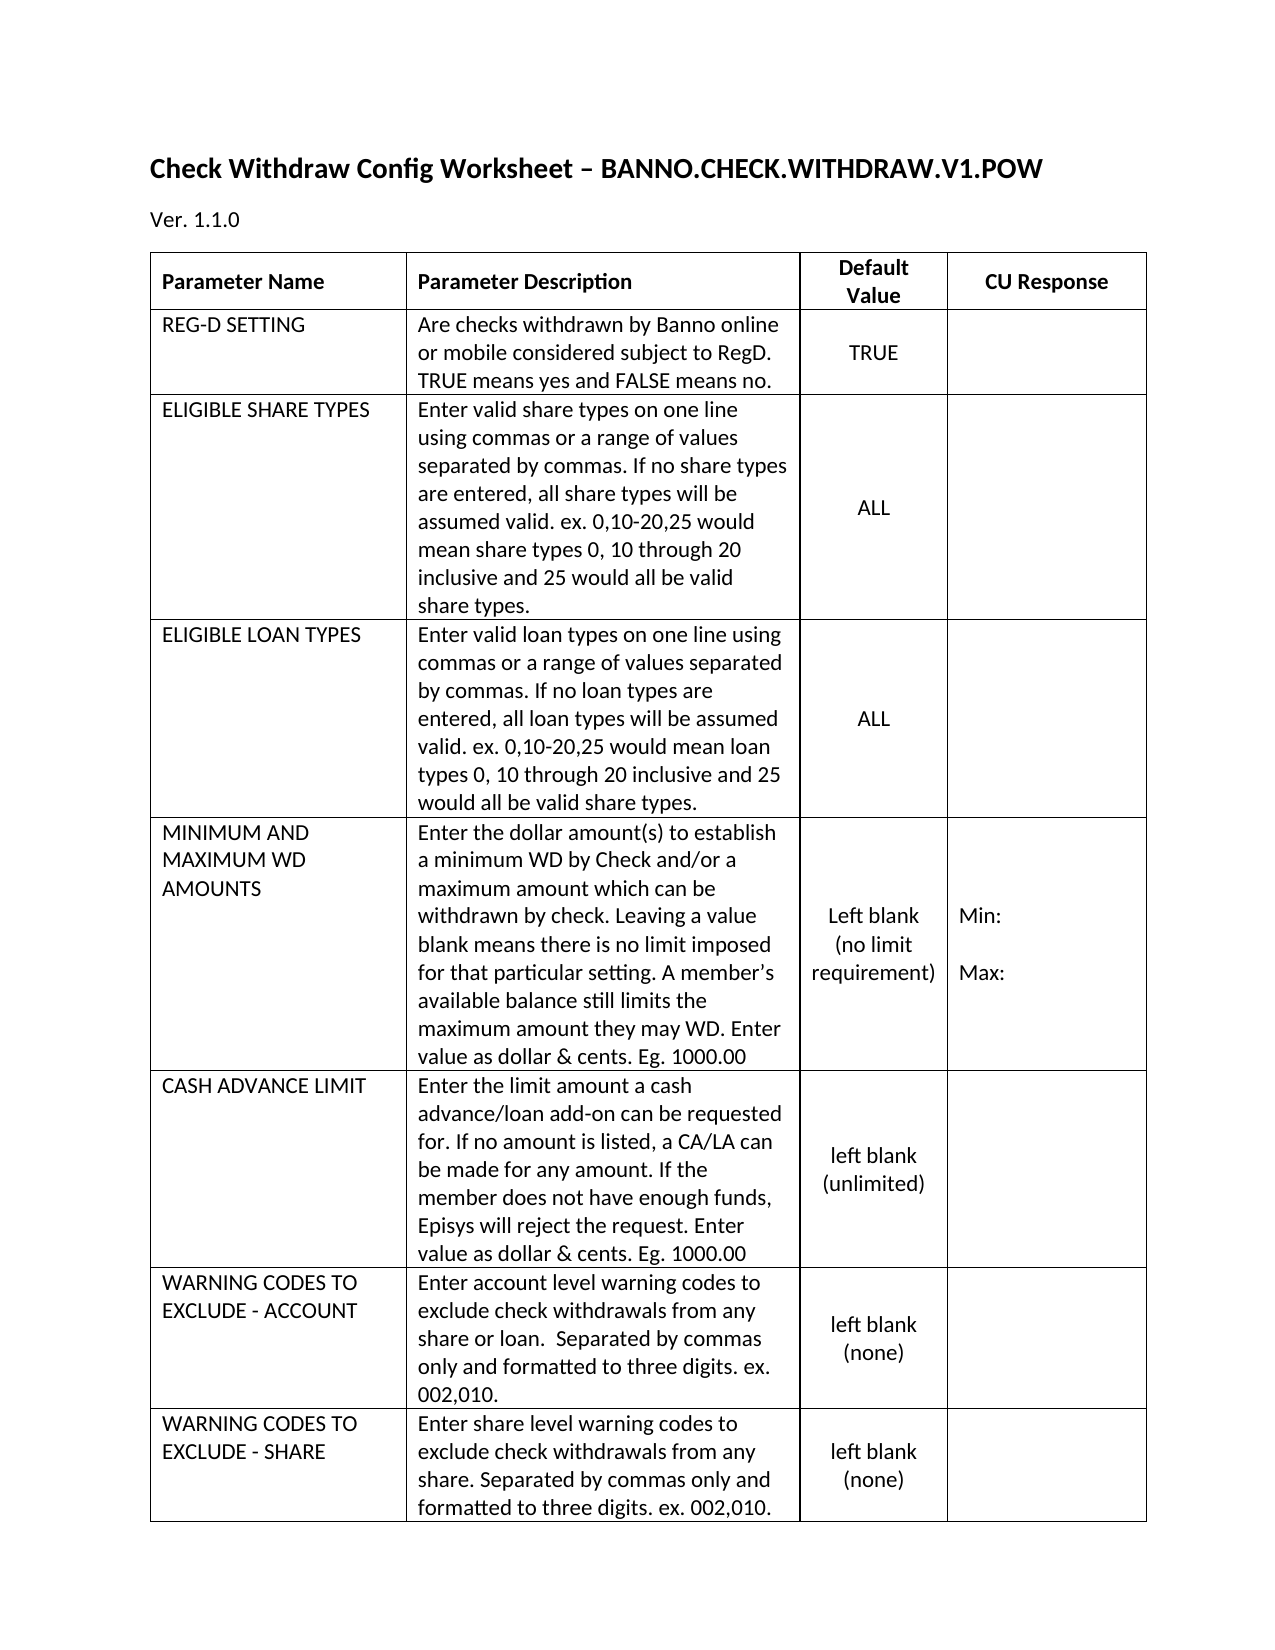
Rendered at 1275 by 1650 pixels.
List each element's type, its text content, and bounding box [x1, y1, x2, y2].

table_cell Left blank (no limit requirement) [801, 818, 947, 1070]
table_cell Enter account level warning codes to exclude check withdrawals from any share or loan. Separated by commas only and formatted to three digits. ex. 002,010. [407, 1268, 799, 1408]
table_cell [948, 395, 1146, 619]
table_cell Are checks withdrawn by Banno online or mobile considered subject to RegD. TRUE means yes and FALSE means no. [407, 310, 799, 394]
table_cell ALL [801, 395, 947, 619]
text Ver. 1.1.0 [150, 205, 1125, 233]
table_header Parameter Name [151, 253, 406, 309]
table_cell Min: Max: [948, 818, 1146, 1070]
table_cell REG-D SETTING [151, 310, 406, 394]
table_cell CASH ADVANCE LIMIT [151, 1071, 406, 1267]
table_cell MINIMUM AND MAXIMUM WD AMOUNTS [151, 818, 406, 1070]
table_cell left blank (none) [801, 1409, 947, 1521]
table_cell TRUE [801, 310, 947, 394]
table_cell Enter the dollar amount(s) to establish a minimum WD by Check and/or a maximum amount which can be withdrawn by check. Leaving a value blank means there is no limit imposed for that particular setting. A member’s available balance still limits the maximum amount they may WD. Enter value as dollar & cents. Eg. 1000.00 [407, 818, 799, 1070]
table_cell [948, 620, 1146, 817]
table_header CU Response [948, 253, 1146, 309]
table_cell [948, 310, 1146, 394]
table_cell Enter valid share types on one line using commas or a range of values separated by commas. If no share types are entered, all share types will be assumed valid. ex. 0,10-20,25 would mean share types 0, 10 through 20 inclusive and 25 would all be valid share types. [407, 395, 799, 619]
table_cell Enter the limit amount a cash advance/loan add-on can be requested for. If no amount is listed, a CA/LA can be made for any amount. If the member does not have enough funds, Episys will reject the request. Enter value as dollar & cents. Eg. 1000.00 [407, 1071, 799, 1267]
table_cell left blank (unlimited) [801, 1071, 947, 1267]
table_cell ELIGIBLE SHARE TYPES [151, 395, 406, 619]
table_cell WARNING CODES TO EXCLUDE - SHARE [151, 1409, 406, 1521]
table_cell ALL [801, 620, 947, 817]
table_cell [948, 1268, 1146, 1408]
table_cell [948, 1409, 1146, 1521]
table_cell ELIGIBLE LOAN TYPES [151, 620, 406, 817]
table_header Parameter Description [407, 253, 799, 309]
table_cell WARNING CODES TO EXCLUDE - ACCOUNT [151, 1268, 406, 1408]
table_cell left blank (none) [801, 1268, 947, 1408]
text Check Withdraw Config Worksheet – BANNO.CHECK.WITHDRAW.V1.POW [150, 150, 1125, 186]
table_cell [948, 1071, 1146, 1267]
table_cell Enter valid loan types on one line using commas or a range of values separated by commas. If no loan types are entered, all loan types will be assumed valid. ex. 0,10-20,25 would mean loan types 0, 10 through 20 inclusive and 25 would all be valid share types. [407, 620, 799, 817]
table_cell Enter share level warning codes to exclude check withdrawals from any share. Separated by commas only and formatted to three digits. ex. 002,010. [407, 1409, 799, 1521]
table_header Default Value [801, 253, 947, 309]
